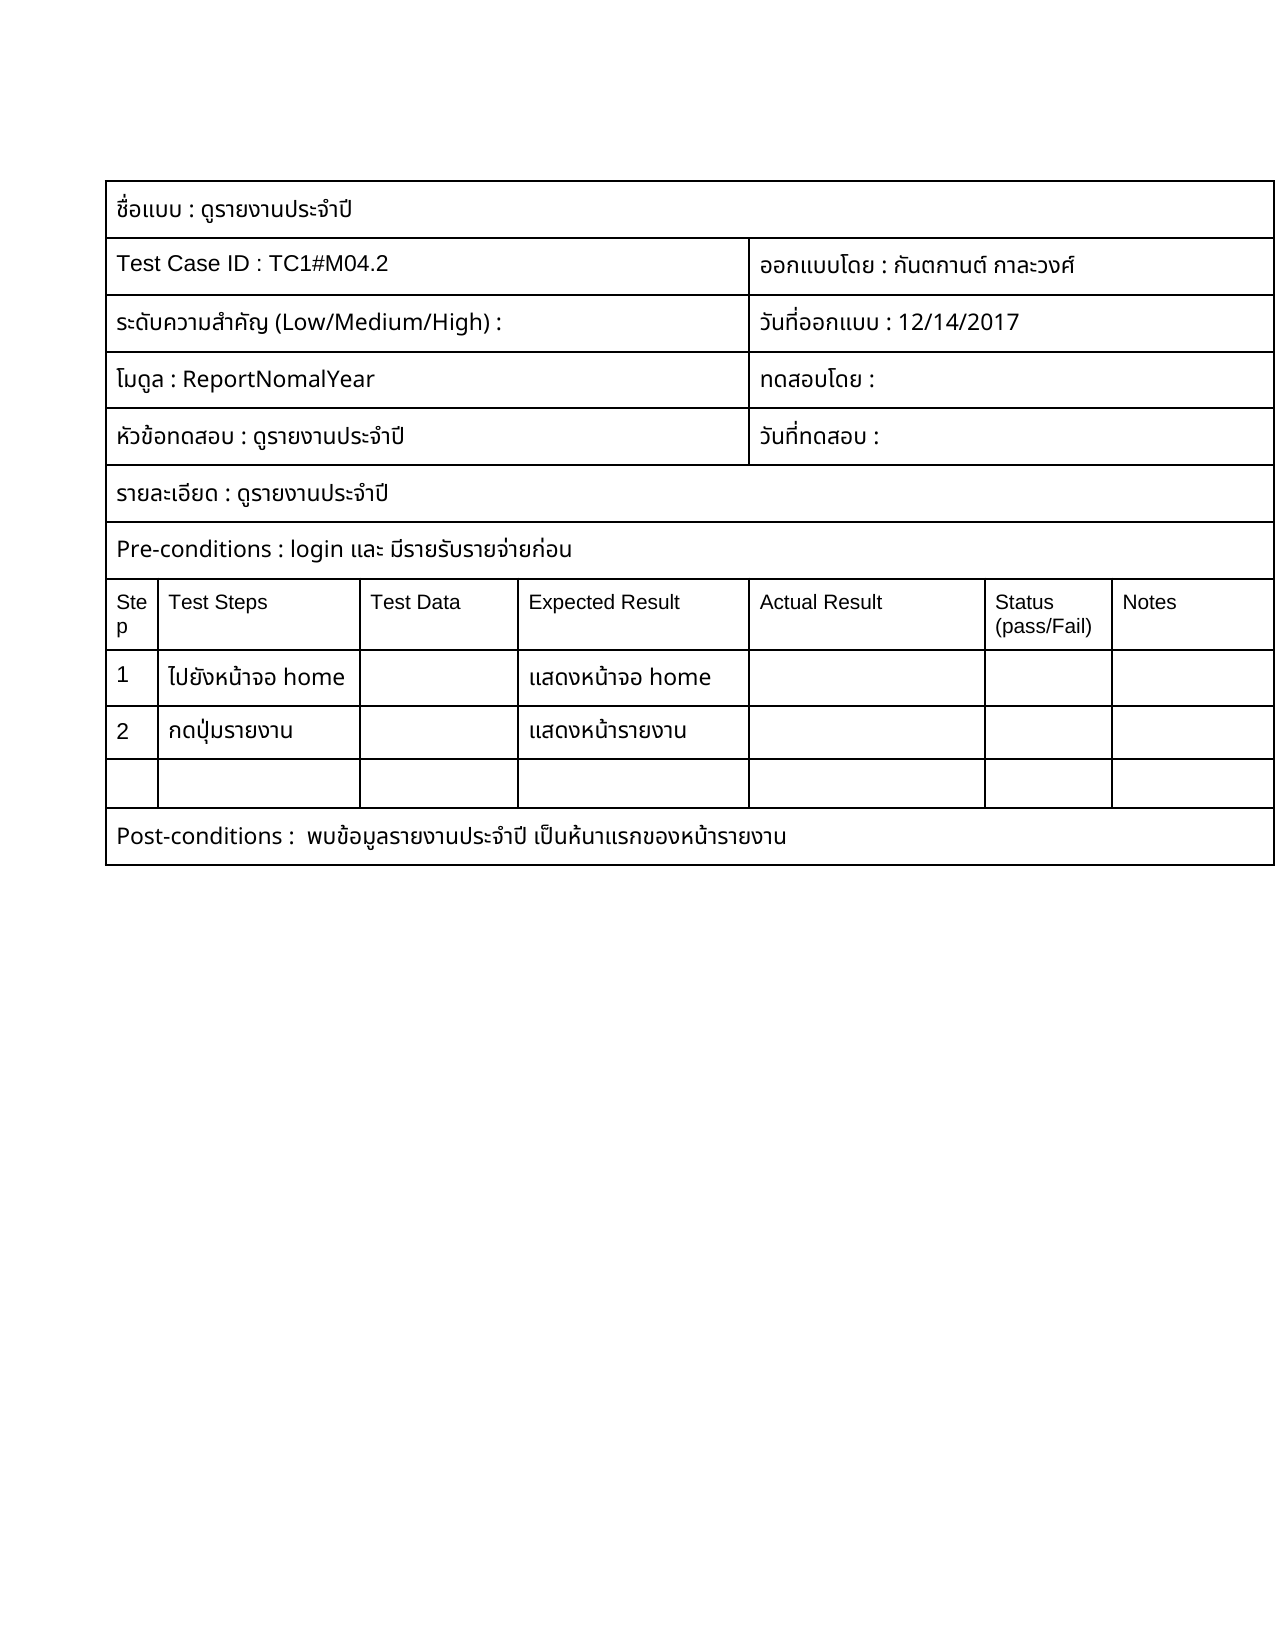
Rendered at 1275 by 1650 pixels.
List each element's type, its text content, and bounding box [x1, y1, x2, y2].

table_cell วันที่ออกแบบ : 12/14/2017 [750, 296, 1273, 351]
table_cell [750, 707, 984, 758]
table_cell [1113, 651, 1273, 705]
table_cell Post-conditions : พบข้อมูลรายงานประจำปี เป็นห้นาแรกของหน้ารายงาน [107, 809, 1273, 864]
table_cell แสดงหน้าจอ home [519, 651, 748, 705]
table_cell 2 [107, 707, 157, 758]
table_cell [1113, 760, 1273, 807]
table_cell [750, 760, 984, 807]
table_cell Actual Result [750, 580, 984, 648]
table_cell วันที่ทดสอบ : [750, 409, 1273, 464]
table_cell [1113, 707, 1273, 758]
table_cell Status (pass/Fail) [986, 580, 1111, 648]
table_cell [519, 760, 748, 807]
table_cell รายละเอียด : ดูรายงานประจำปี [107, 466, 1273, 521]
table_cell ระดับความสำคัญ (Low/Medium/High) : [107, 296, 748, 351]
table_cell Pre-conditions : login และ มีรายรับรายจ่ายก่อน [107, 523, 1273, 578]
table_cell Notes [1113, 580, 1273, 648]
table_cell ทดสอบโดย : [750, 353, 1273, 407]
table_cell หัวข้อทดสอบ : ดูรายงานประจำปี [107, 409, 748, 464]
table_cell ออกแบบโดย : กันตกานต์ กาละวงศ์ [750, 239, 1273, 294]
table_cell โมดูล : ReportNomalYear [107, 353, 748, 407]
table_cell 1 [107, 651, 157, 705]
table_cell กดปุ่มรายงาน [159, 707, 359, 758]
table_header ชื่อแบบ : ดูรายงานประจำปี [107, 182, 1273, 237]
table_cell Step [107, 580, 157, 648]
table_cell [107, 760, 157, 807]
table_cell ไปยังหน้าจอ home [159, 651, 359, 705]
table_cell [361, 760, 517, 807]
table_cell [361, 651, 517, 705]
table_cell [986, 707, 1111, 758]
table_cell [750, 651, 984, 705]
table_cell Test Steps [159, 580, 359, 648]
table_cell [159, 760, 359, 807]
table_cell Expected Result [519, 580, 748, 648]
table_cell Test Data [361, 580, 517, 648]
table_cell [361, 707, 517, 758]
table_cell แสดงหน้ารายงาน [519, 707, 748, 758]
table_cell [986, 651, 1111, 705]
table_cell Test Case ID : TC1#M04.2 [107, 239, 748, 294]
table_cell [986, 760, 1111, 807]
